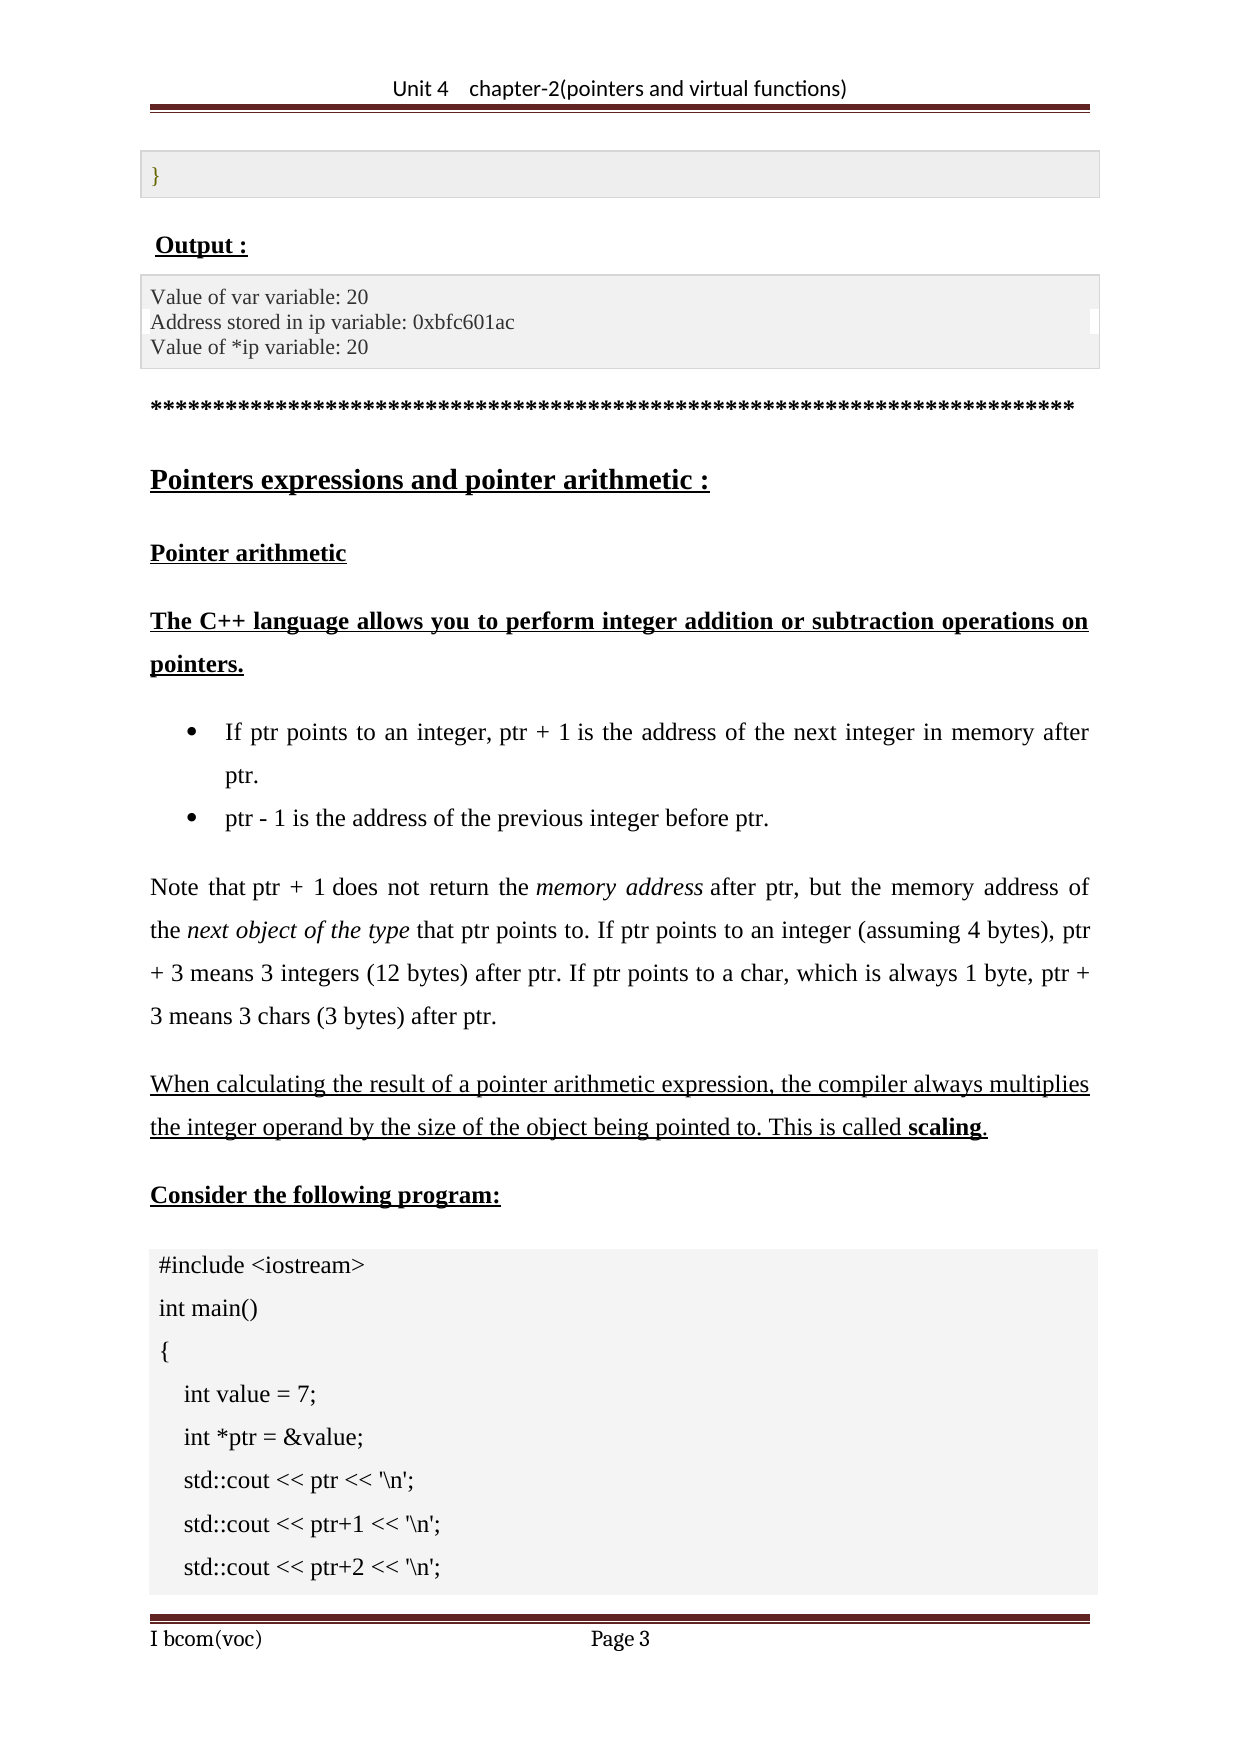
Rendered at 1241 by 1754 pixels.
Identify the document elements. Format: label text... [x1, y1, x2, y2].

text Note that ptr + 1 does not return the memory address after ptr, but the memory address of the next object of the type that ptr points to. If ptr points to an integer (assuming 4 bytes), ptr + 3 means 3 integers (12 bytes) after ptr. If ptr points to a char, which is always 1 byte, ptr + 3 means 3 chars (3 bytes) after ptr. [150, 872, 1090, 1030]
text Value of *ip variable: 20 [142, 324, 1099, 368]
table_header [149, 1249, 157, 1595]
text } [142, 152, 1099, 197]
text The C++ language allows you to perform integer addition or subtraction operations on pointers. [150, 606, 1090, 678]
text ************************************************************************** [150, 394, 1090, 423]
text Consider the following program: [150, 1180, 1090, 1209]
text Output : [155, 216, 1085, 259]
text When calculating the result of a pointer arithmetic expression, the compiler always multiplies the integer operand by the size of the object being pointed to. This is called scaling. [150, 1069, 1090, 1094]
text Pointers expressions and pointer arithmetic : [150, 462, 1090, 496]
text Value of var variable: 20 [142, 276, 1099, 309]
list ptr - 1 is the address of the previous integer before ptr. [187, 803, 1090, 832]
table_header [157, 1249, 1098, 1595]
list If ptr points to an integer, ptr + 1 is the address of the next integer in memory after ptr. [187, 717, 1090, 789]
text When calculating the result of a pointer arithmetic expression, the compiler always multiplies the integer operand by the size of the object being pointed to. This is called scaling. [150, 1096, 1090, 1141]
text Pointer arithmetic [150, 538, 1090, 567]
text Address stored in ip variable: 0xbfc601ac [150, 309, 1090, 324]
